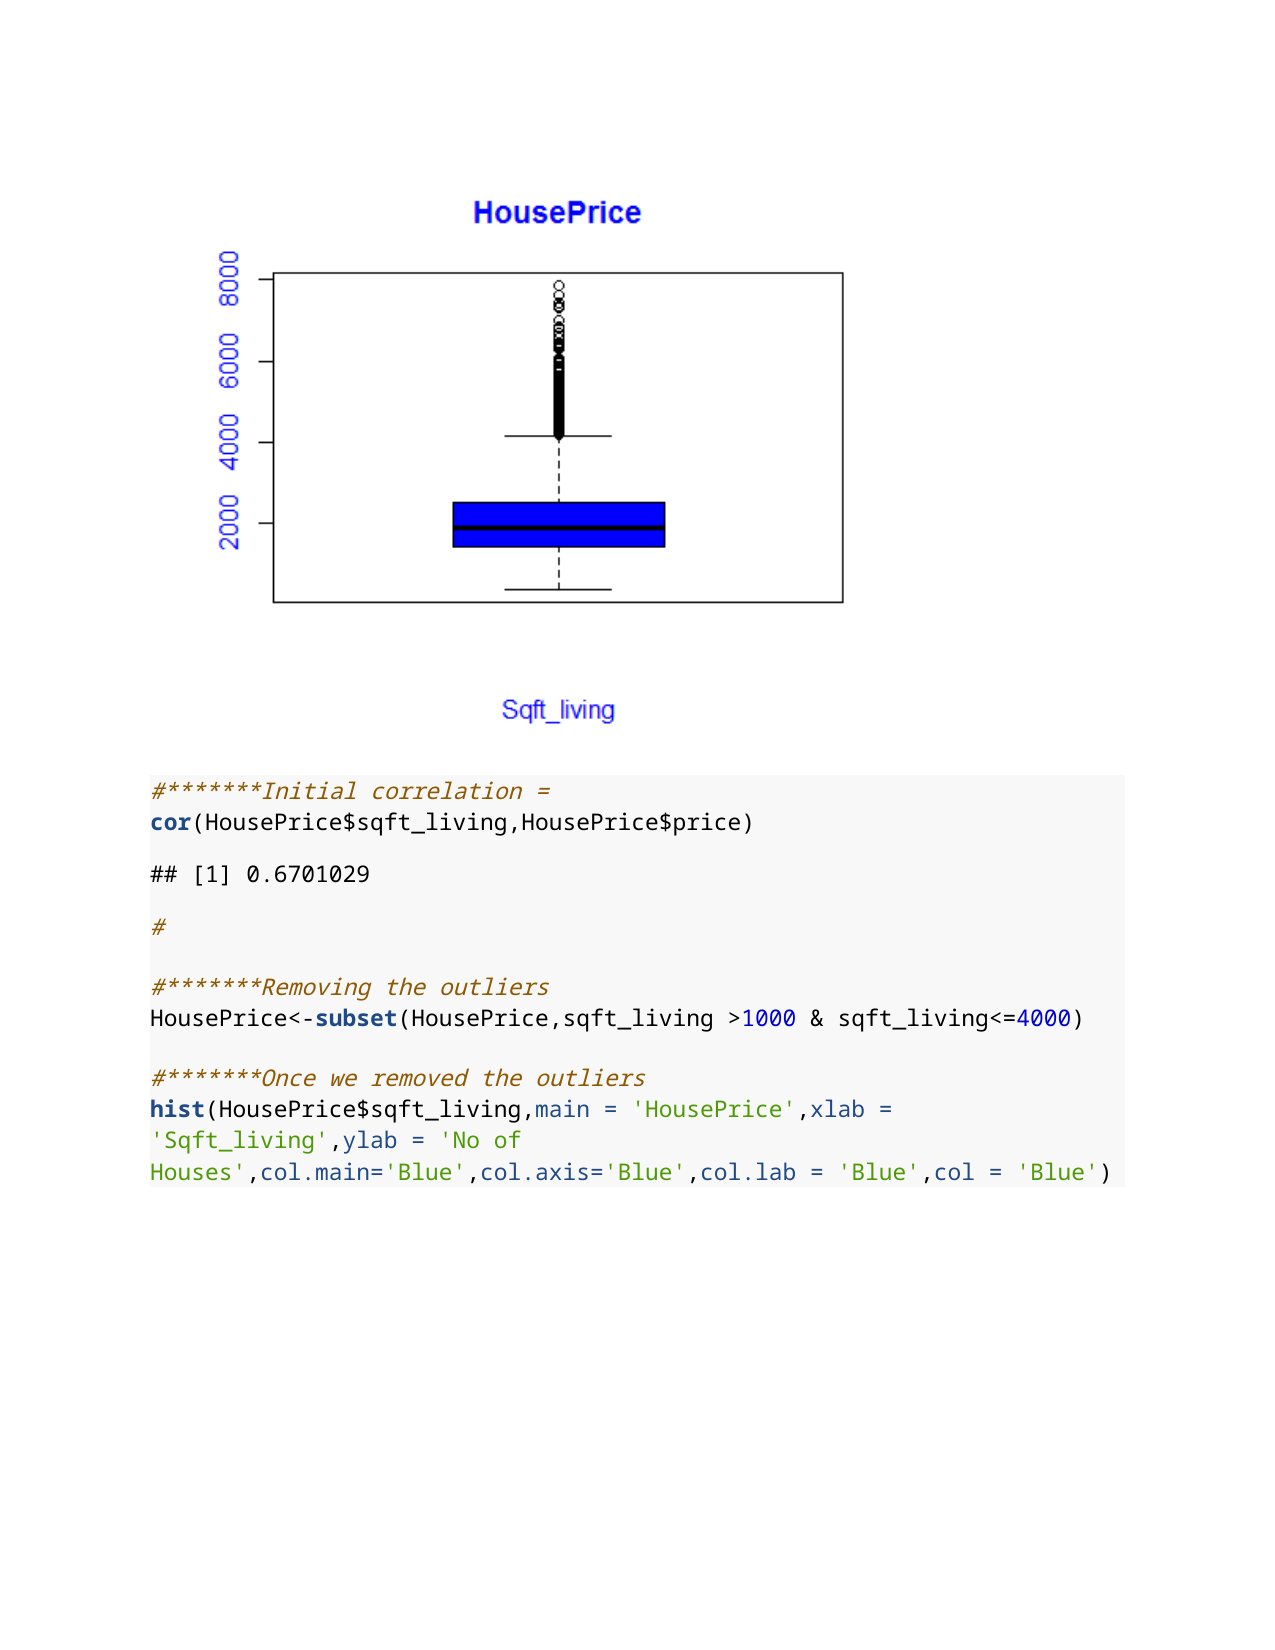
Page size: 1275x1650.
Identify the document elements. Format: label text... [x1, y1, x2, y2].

text # #*******Removing the outliers HousePrice<-subset(HousePrice,sqft_living >1000 & sqft_living<=4000) #*******Once we removed the outliers hist(HousePrice$sqft_living,main = 'HousePrice',xlab = 'Sqft_living',ylab = 'No of Houses',col.main='Blue',col.axis='Blue',col.lab = 'Blue',col = 'Blue') [150, 910, 1125, 1187]
picture [150, 150, 907, 757]
text ## [1] 0.6701029 [150, 858, 1125, 889]
text #*******Initial correlation = cor(HousePrice$sqft_living,HousePrice$price) [549, 775, 1125, 837]
